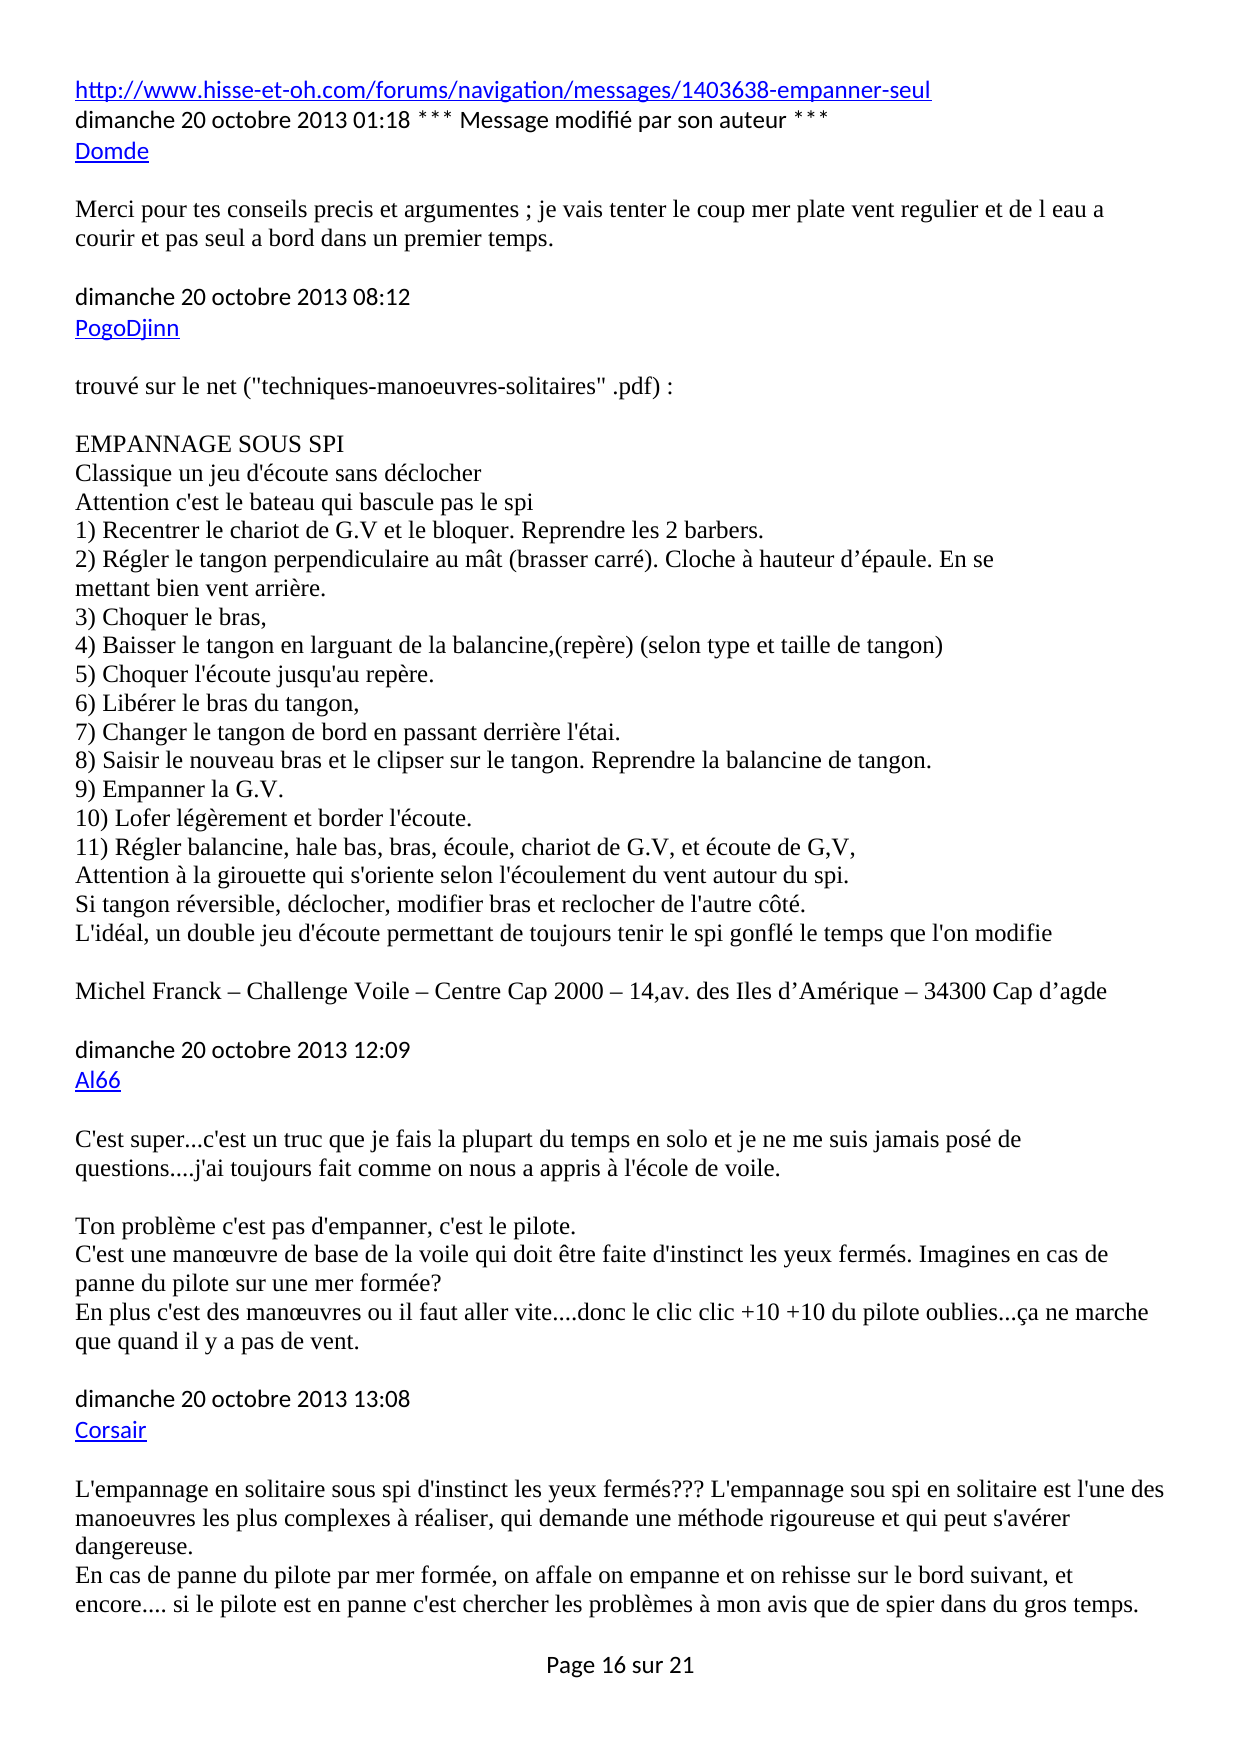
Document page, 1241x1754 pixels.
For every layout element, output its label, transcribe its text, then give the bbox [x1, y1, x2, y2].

text C'est super...c'est un truc que je fais la plupart du temps en solo et je ne me suis jamais posé de questions....j'ai toujours fait comme on nous a appris à l'école de voile. [75, 1124, 1165, 1182]
text Ton problème c'est pas d'empanner, c'est le pilote. C'est une manœuvre de base de la voile qui doit être faite d'instinct les yeux fermés. Imagines en cas de panne du pilote sur une mer formée? En plus c'est des manœuvres ou il faut aller vite....donc le clic clic +10 +10 du pilote oublies...ça ne marche que quand il y a pas de vent. [75, 1211, 1165, 1354]
text dimanche 20 octobre 2013 13:08 [75, 1384, 1165, 1414]
text Michel Franck – Challenge Voile – Centre Cap 2000 – 14,av. des Iles d’Amérique – 34300 Cap d’agde [75, 976, 1165, 1005]
text dimanche 20 octobre 2013 01:18 *** Message modifié par son auteur *** [75, 104, 1165, 135]
text Corsair [75, 1414, 1165, 1445]
text Merci pour tes conseils precis et argumentes ; je vais tenter le coup mer plate vent regulier et de l eau a courir et pas seul a bord dans un premier temps. [75, 194, 1165, 252]
text PogoDjinn [75, 312, 1165, 342]
text EMPANNAGE SOUS SPI Classique un jeu d'écoute sans déclocher Attention c'est le bateau qui bascule pas le spi 1) Recentrer le chariot de G.V et le bloquer. Reprendre les 2 barbers. 2) Régler le tangon perpendiculaire au mât (brasser carré). Cloche à hauteur d’épaule. En se mettant bien vent arrière. 3) Choquer le bras, 4) Baisser le tangon en larguant de la balancine,(repère) (selon type et taille de tangon) 5) Choquer l'écoute jusqu'au repère. 6) Libérer le bras du tangon, 7) Changer le tangon de bord en passant derrière l'étai. 8) Saisir le nouveau bras et le clipser sur le tangon. Reprendre la balancine de tangon. 9) Empanner la G.V. 10) Lofer légèrement et border l'écoute. 11) Régler balancine, hale bas, bras, écoule, chariot de G.V, et écoute de G,V, Attention à la girouette qui s'oriente selon l'écoulement du vent autour du spi. Si tangon réversible, déclocher, modifier bras et reclocher de l'autre côté. L'idéal, un double jeu d'écoute permettant de toujours tenir le spi gonflé le temps que l'on modifie [75, 429, 1165, 947]
text dimanche 20 octobre 2013 12:09 [75, 1034, 1165, 1064]
text L'empannage en solitaire sous spi d'instinct les yeux fermés??? L'empannage sou spi en solitaire est l'une des manoeuvres les plus complexes à réaliser, qui demande une méthode rigoureuse et qui peut s'avérer dangereuse. En cas de panne du pilote par mer formée, on affale on empanne et on rehisse sur le bord suivant, et encore.... si le pilote est en panne c'est chercher les problèmes à mon avis que de spier dans du gros temps. [75, 1474, 1165, 1618]
text trouvé sur le net ("techniques-manoeuvres-solitaires" .pdf) : [75, 371, 1165, 400]
text Domde [75, 135, 1165, 165]
text dimanche 20 octobre 2013 08:12 [75, 281, 1165, 312]
text Al66 [75, 1064, 1165, 1095]
